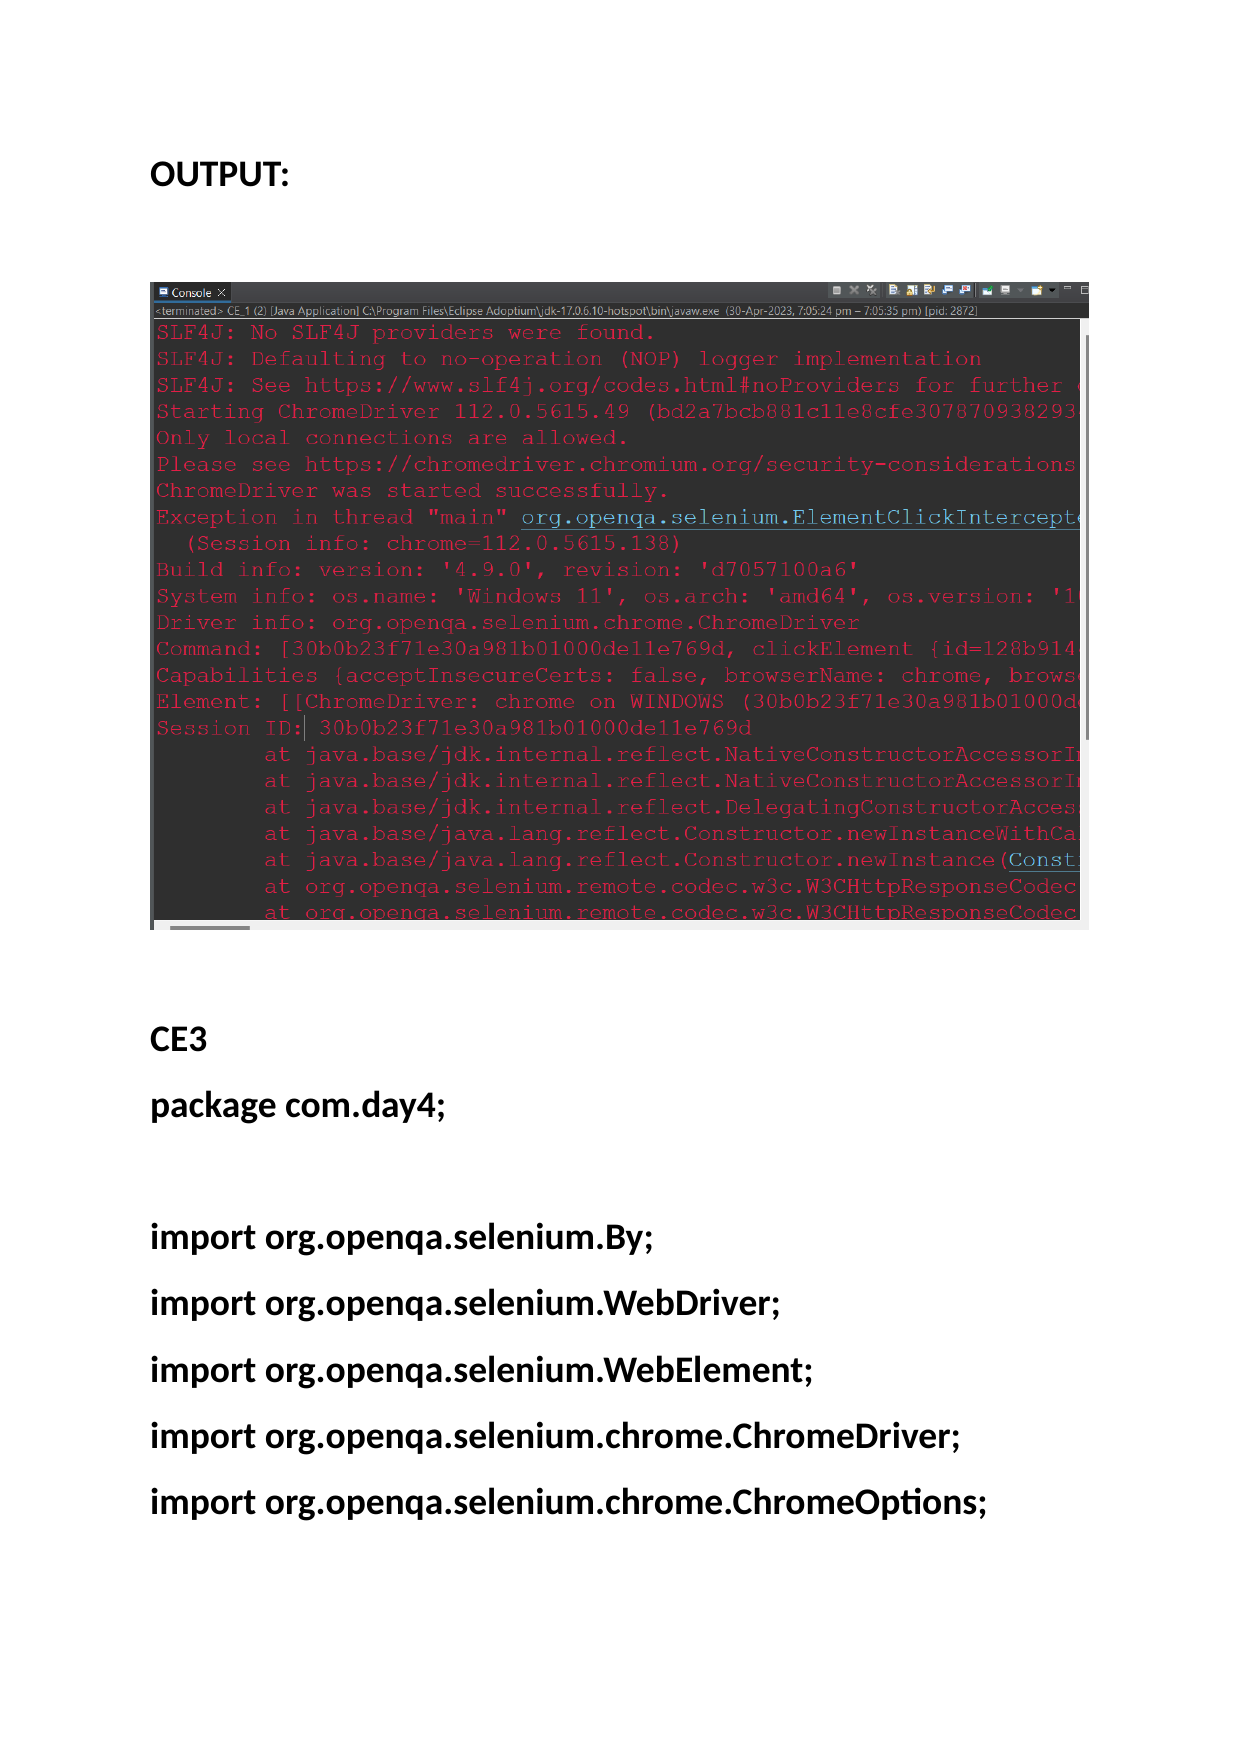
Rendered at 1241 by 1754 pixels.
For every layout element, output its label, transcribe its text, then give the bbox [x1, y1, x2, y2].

picture [150, 282, 1089, 930]
text package com.day4; [150, 1081, 1090, 1127]
text OUTPUT: [150, 150, 1090, 196]
text import org.openqa.selenium.WebElement; [150, 1346, 1090, 1391]
text import org.openqa.selenium.WebDriver; [150, 1279, 1090, 1325]
text import org.openqa.selenium.By; [150, 1213, 1090, 1259]
text import org.openqa.selenium.chrome.ChromeOptions; [150, 1478, 1090, 1524]
text CE3 [150, 1015, 1090, 1061]
text import org.openqa.selenium.chrome.ChromeDriver; [150, 1412, 1090, 1457]
